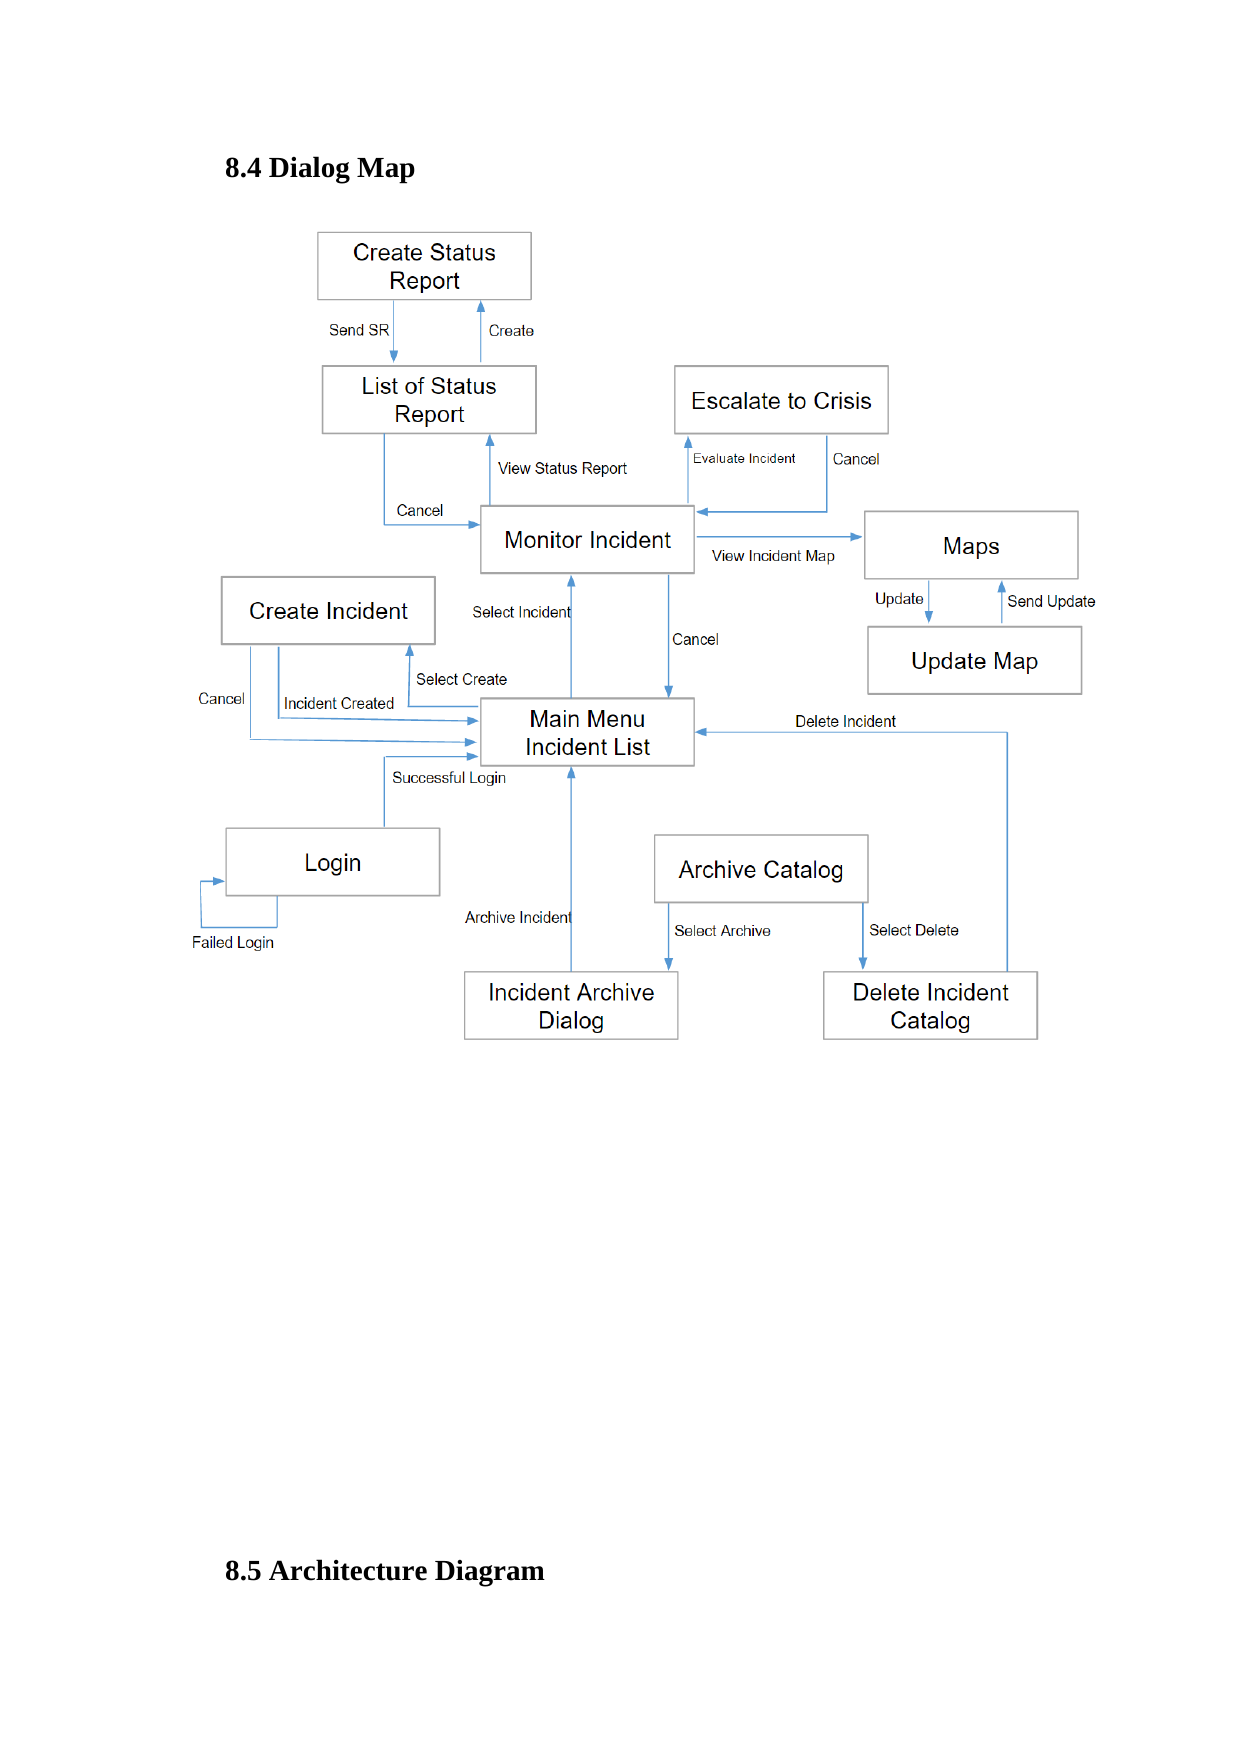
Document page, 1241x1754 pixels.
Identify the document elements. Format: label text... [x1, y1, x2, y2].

picture [160, 207, 1139, 1061]
subtitle 8.5 Architecture Diagram [150, 1553, 1090, 1587]
subtitle 8.4 Dialog Map [150, 150, 1090, 183]
